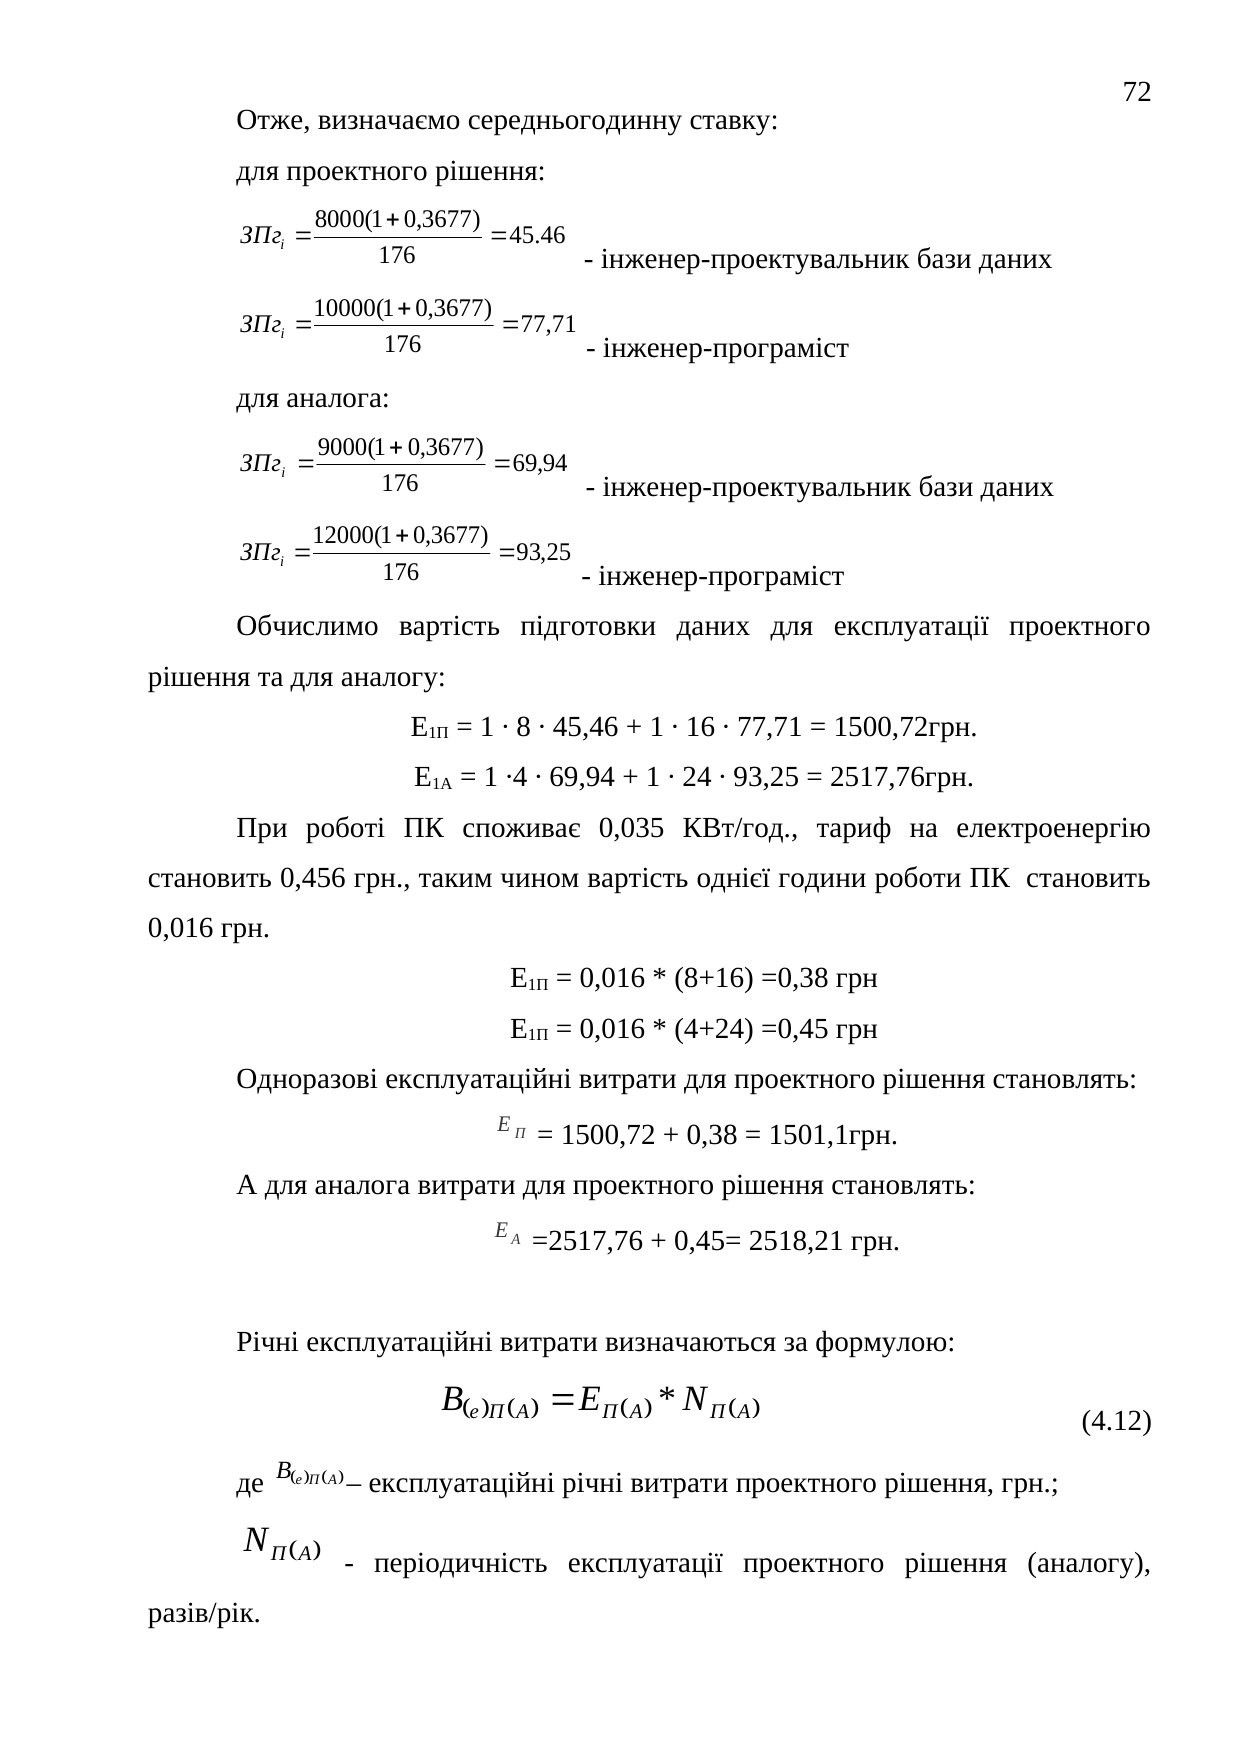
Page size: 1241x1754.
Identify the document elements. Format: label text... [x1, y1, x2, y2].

text Отже, визначаємо середньогодинну ставку: [148, 102, 1152, 136]
text - інженер-програміст [148, 520, 1152, 592]
text А для аналога витрати для проектного рішення становлять: [148, 1167, 1152, 1201]
text (4.12) [148, 1374, 1152, 1437]
text Е1П = 1 ∙ 8 ∙ 45,46 + 1 ∙ 16 ∙ 77,71 = 1500,72грн. [148, 709, 1152, 743]
text Е1А = 1 ∙4 ∙ 69,94 + 1 ∙ 24 ∙ 93,25 = 2517,76грн. [148, 759, 1152, 793]
text - періодичність експлуатації проектного рішення (аналогу), разів/рік. [148, 1516, 1152, 1629]
text =2517,76 + 0,45= 2518,21 грн. [148, 1218, 1152, 1257]
text = 1500,72 + 0,38 = 1501,1грн. [148, 1112, 1152, 1151]
text Річні експлуатаційні витрати визначаються за формулою: [148, 1324, 1152, 1358]
text Одноразові експлуатаційні витрати для проектного рішення становлять: [148, 1061, 1152, 1095]
text - інженер-проектувальник бази даних [148, 203, 1152, 275]
text Е1П = 0,016 * (4+24) =0,45 грн [148, 1011, 1152, 1044]
text для проектного рішення: [148, 153, 1152, 186]
text Обчислимо вартість підготовки даних для експлуатації проектного рішення та для аналогу: [148, 608, 1152, 692]
text де – експлуатаційні річні витрати проектного рішення, грн.; [148, 1454, 1152, 1499]
text для аналога: [148, 381, 1152, 414]
text При роботi ПК споживає 0,035 КВт/год., тариф на електроенергiю становить 0,456 грн., таким чином вартiсть однiєї години роботи ПК становить 0,016 грн. [148, 810, 1152, 944]
text - інженер-програміст [148, 292, 1152, 364]
text - інженер-проектувальник бази даних [148, 431, 1152, 503]
text Е1П = 0,016 * (8+16) =0,38 грн [148, 961, 1152, 994]
